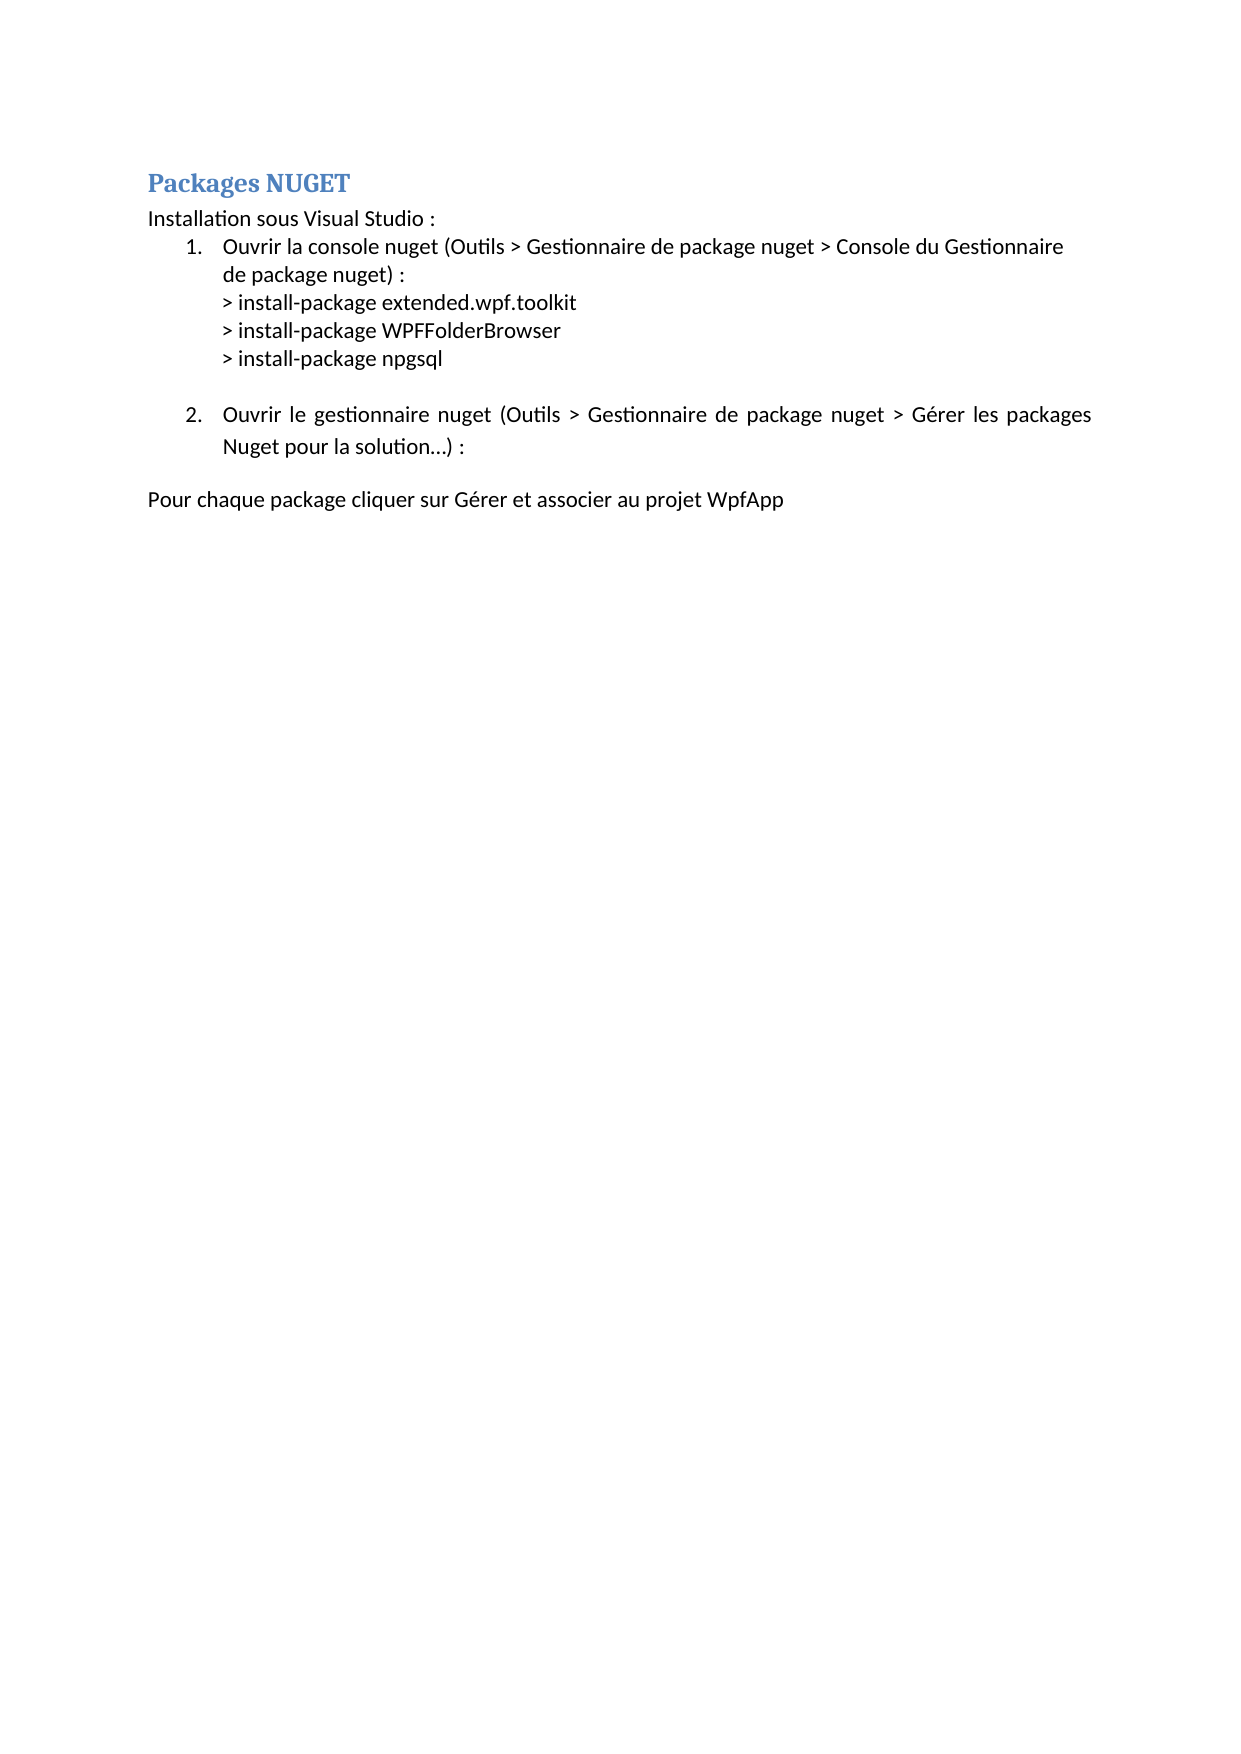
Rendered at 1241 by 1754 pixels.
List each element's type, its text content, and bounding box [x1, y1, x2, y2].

list Ouvrir le gestionnaire nuget (Outils > Gestionnaire de package nuget > Gérer les packages Nuget pour la solution…) : [185, 400, 1093, 461]
text > install-package WPFFolderBrowser [148, 316, 1093, 344]
subtitle Packages NUGET [148, 168, 1093, 199]
text Installation sous Visual Studio : [148, 204, 1093, 232]
text > install-package extended.wpf.toolkit [148, 288, 1093, 316]
list Ouvrir la console nuget (Outils > Gestionnaire de package nuget > Console du Gestionnaire de package nuget) : [185, 232, 1093, 288]
text > install-package npgsql [148, 344, 1093, 372]
text Pour chaque package cliquer sur Gérer et associer au projet WpfApp [148, 486, 1093, 513]
